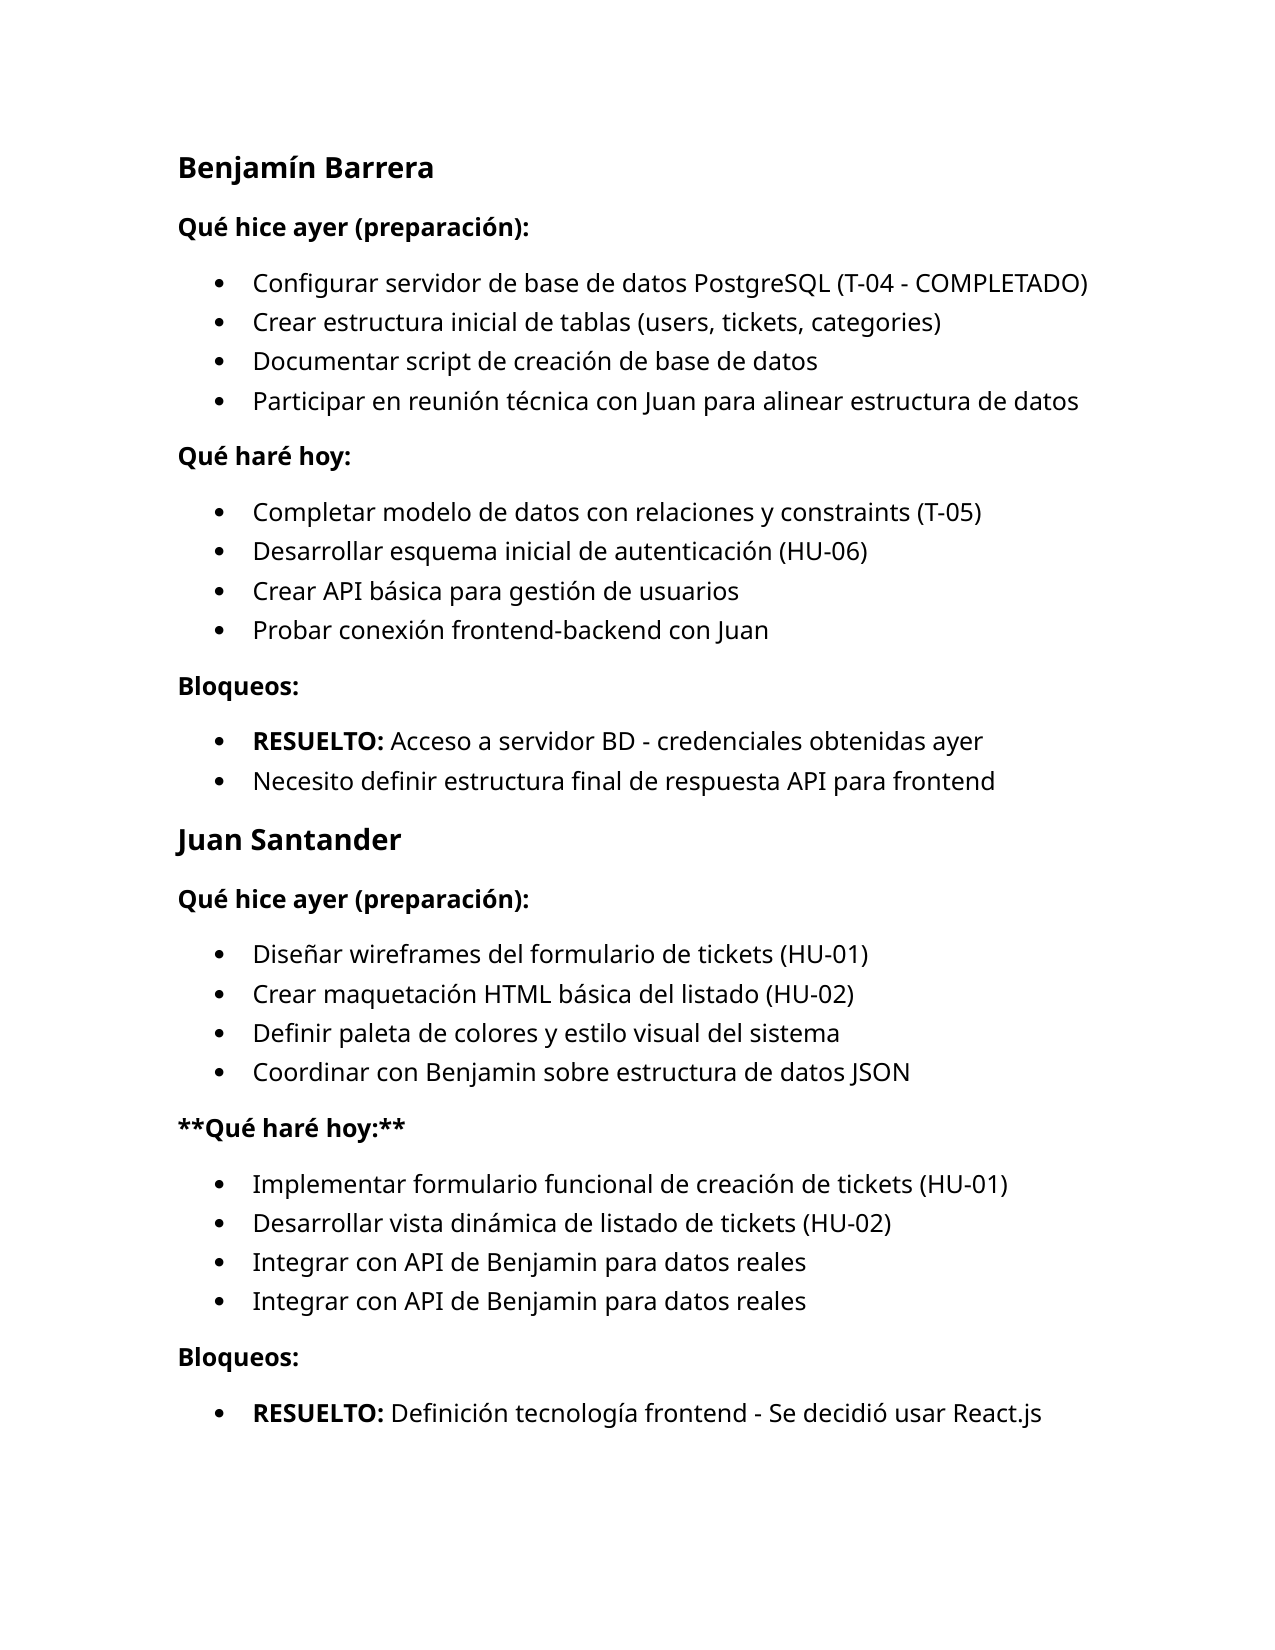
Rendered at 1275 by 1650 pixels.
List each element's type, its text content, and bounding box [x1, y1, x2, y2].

list Probar conexión frontend-backend con Juan [215, 612, 1098, 646]
list Implementar formulario funcional de creación de tickets (HU-01) [215, 1166, 1098, 1200]
text Juan Santander [177, 819, 1098, 859]
list Participar en reunión técnica con Juan para alinear estructura de datos [215, 383, 1098, 417]
text Bloqueos: [177, 1340, 1098, 1374]
list Integrar con API de Benjamin para datos reales [215, 1245, 1098, 1279]
list Configurar servidor de base de datos PostgreSQL (T-04 - COMPLETADO) [215, 266, 1098, 300]
list Necesito definir estructura final de respuesta API para frontend [215, 763, 1098, 797]
list Desarrollar esquema inicial de autenticación (HU-06) [215, 534, 1098, 568]
text Benjamín Barrera [177, 148, 1098, 187]
list Crear estructura inicial de tablas (users, tickets, categories) [215, 305, 1098, 339]
list Definir paleta de colores y estilo visual del sistema [215, 1016, 1098, 1049]
list Desarrollar vista dinámica de listado de tickets (HU-02) [215, 1206, 1098, 1239]
list Completar modelo de datos con relaciones y constraints (T-05) [215, 495, 1098, 529]
list RESUELTO: Acceso a servidor BD - credenciales obtenidas ayer [215, 724, 1098, 758]
list Integrar con API de Benjamin para datos reales [215, 1284, 1098, 1318]
text Qué hice ayer (preparación): [177, 881, 1098, 915]
list Diseñar wireframes del formulario de tickets (HU-01) [215, 937, 1098, 971]
list Coordinar con Benjamin sobre estructura de datos JSON [215, 1055, 1098, 1089]
list Crear API básica para gestión de usuarios [215, 573, 1098, 607]
list RESUELTO: Definición tecnología frontend - Se decidió usar React.js [215, 1396, 1098, 1429]
text Qué haré hoy: [177, 439, 1098, 473]
list Documentar script de creación de base de datos [215, 344, 1098, 378]
text Bloqueos: [177, 668, 1098, 702]
list Crear maquetación HTML básica del listado (HU-02) [215, 976, 1098, 1010]
text Qué hice ayer (preparación): [177, 210, 1098, 244]
text **Qué haré hoy:** [177, 1111, 1098, 1144]
